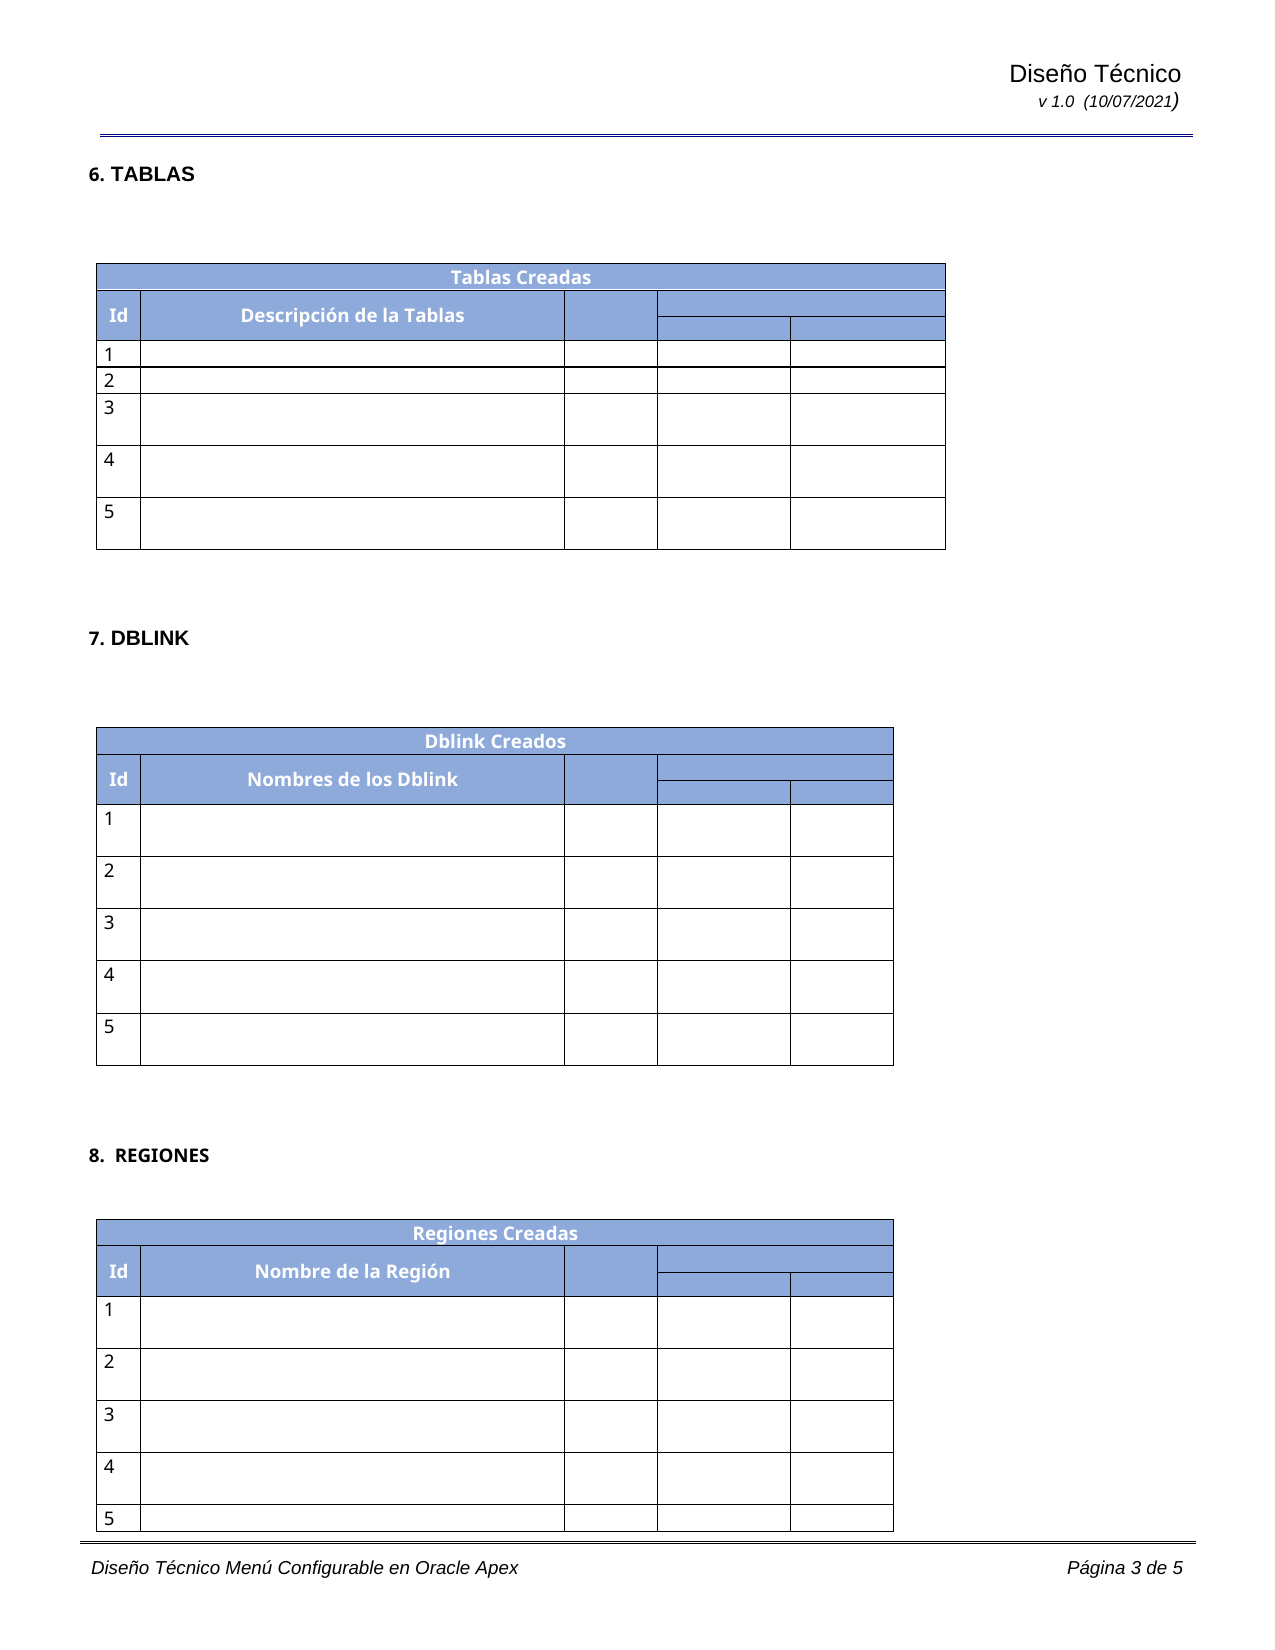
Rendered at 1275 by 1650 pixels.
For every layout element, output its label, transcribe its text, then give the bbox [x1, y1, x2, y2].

table_cell [565, 1453, 657, 1504]
table_cell [791, 781, 893, 804]
table_cell [658, 341, 790, 366]
table_cell [565, 1349, 657, 1400]
table_cell [565, 368, 657, 393]
table_cell [658, 394, 790, 445]
table_cell [141, 1297, 564, 1348]
table_cell [658, 909, 790, 960]
table_cell [141, 1349, 564, 1400]
table_cell [658, 368, 790, 393]
table_cell [791, 1401, 893, 1452]
table_cell [658, 1014, 790, 1064]
table_cell [141, 1505, 564, 1531]
table_cell [658, 755, 893, 780]
table_cell 2 [97, 368, 140, 393]
table_cell [141, 909, 564, 960]
table_cell [141, 1014, 564, 1064]
table_cell [565, 1297, 657, 1348]
table_cell [791, 1349, 893, 1400]
table_cell [791, 394, 945, 445]
table_cell [791, 1453, 893, 1504]
table_cell [791, 805, 893, 856]
table_cell [658, 1246, 893, 1272]
table_cell [658, 857, 790, 908]
table_cell 4 [97, 446, 140, 497]
table_cell [791, 909, 893, 960]
table_cell [565, 909, 657, 960]
table_cell [791, 1505, 893, 1531]
table_cell [141, 368, 564, 393]
table_cell Nombre de la Región [141, 1246, 564, 1296]
table_cell 3 [97, 1401, 140, 1452]
table_cell [565, 446, 657, 497]
table_cell 4 [97, 1453, 140, 1504]
table_cell [658, 1453, 790, 1504]
table_cell [791, 368, 945, 393]
table_cell [565, 805, 657, 856]
table_cell 3 [97, 394, 140, 445]
table_cell [565, 498, 657, 549]
table_cell [658, 1273, 790, 1296]
text 8. REGIONES [89, 1142, 1186, 1168]
table_cell Nombres de los Dblink [141, 755, 564, 804]
table_cell [141, 341, 564, 366]
table_cell [565, 394, 657, 445]
table_cell [791, 498, 945, 549]
table_cell Id [97, 1246, 140, 1296]
table_cell 4 [97, 961, 140, 1012]
table_cell [565, 1401, 657, 1452]
table_header Tablas Creadas [97, 264, 945, 289]
table_cell [658, 498, 790, 549]
table_cell [565, 961, 657, 1012]
table_cell 1 [97, 805, 140, 856]
table_cell [791, 317, 945, 340]
table_cell 3 [97, 909, 140, 960]
table_header Dblink Creados [97, 728, 893, 754]
table_cell 1 [97, 1297, 140, 1348]
table_cell [565, 755, 657, 804]
table_cell [141, 857, 564, 908]
table_cell [141, 805, 564, 856]
table_cell [791, 961, 893, 1012]
table_cell Id [97, 755, 140, 804]
table_cell 2 [97, 857, 140, 908]
table_cell 5 [97, 498, 140, 549]
table_cell [658, 1297, 790, 1348]
table_cell 5 [97, 1505, 140, 1531]
table_cell [791, 446, 945, 497]
table_cell [658, 805, 790, 856]
table_cell [658, 781, 790, 804]
table_cell [141, 394, 564, 445]
table_cell [658, 446, 790, 497]
table_cell [658, 961, 790, 1012]
table_cell [791, 341, 945, 366]
table_cell [141, 498, 564, 549]
table_cell [791, 1297, 893, 1348]
subtitle 6. TABLAS [89, 161, 1186, 186]
table_cell [791, 857, 893, 908]
table_cell [141, 1453, 564, 1504]
table_cell [658, 1401, 790, 1452]
table_cell 2 [97, 1349, 140, 1400]
table_cell [565, 341, 657, 366]
table_cell 1 [97, 341, 140, 366]
table_cell [565, 291, 657, 340]
table_cell [141, 961, 564, 1012]
subtitle 7. DBLINK [89, 625, 1186, 651]
table_cell 5 [97, 1014, 140, 1064]
table_cell [565, 857, 657, 908]
table_cell [565, 1246, 657, 1296]
table_header Regiones Creadas [97, 1220, 893, 1245]
table_cell [565, 1014, 657, 1064]
table_cell [141, 446, 564, 497]
table_cell [658, 1505, 790, 1531]
table_cell [791, 1273, 893, 1296]
table_cell [658, 1349, 790, 1400]
table_cell [565, 1505, 657, 1531]
table_cell [791, 1014, 893, 1064]
table_cell Descripción de la Tablas [141, 291, 564, 340]
table_cell [658, 291, 945, 316]
table_cell [141, 1401, 564, 1452]
table_cell Id [97, 291, 140, 340]
table_cell [658, 317, 790, 340]
